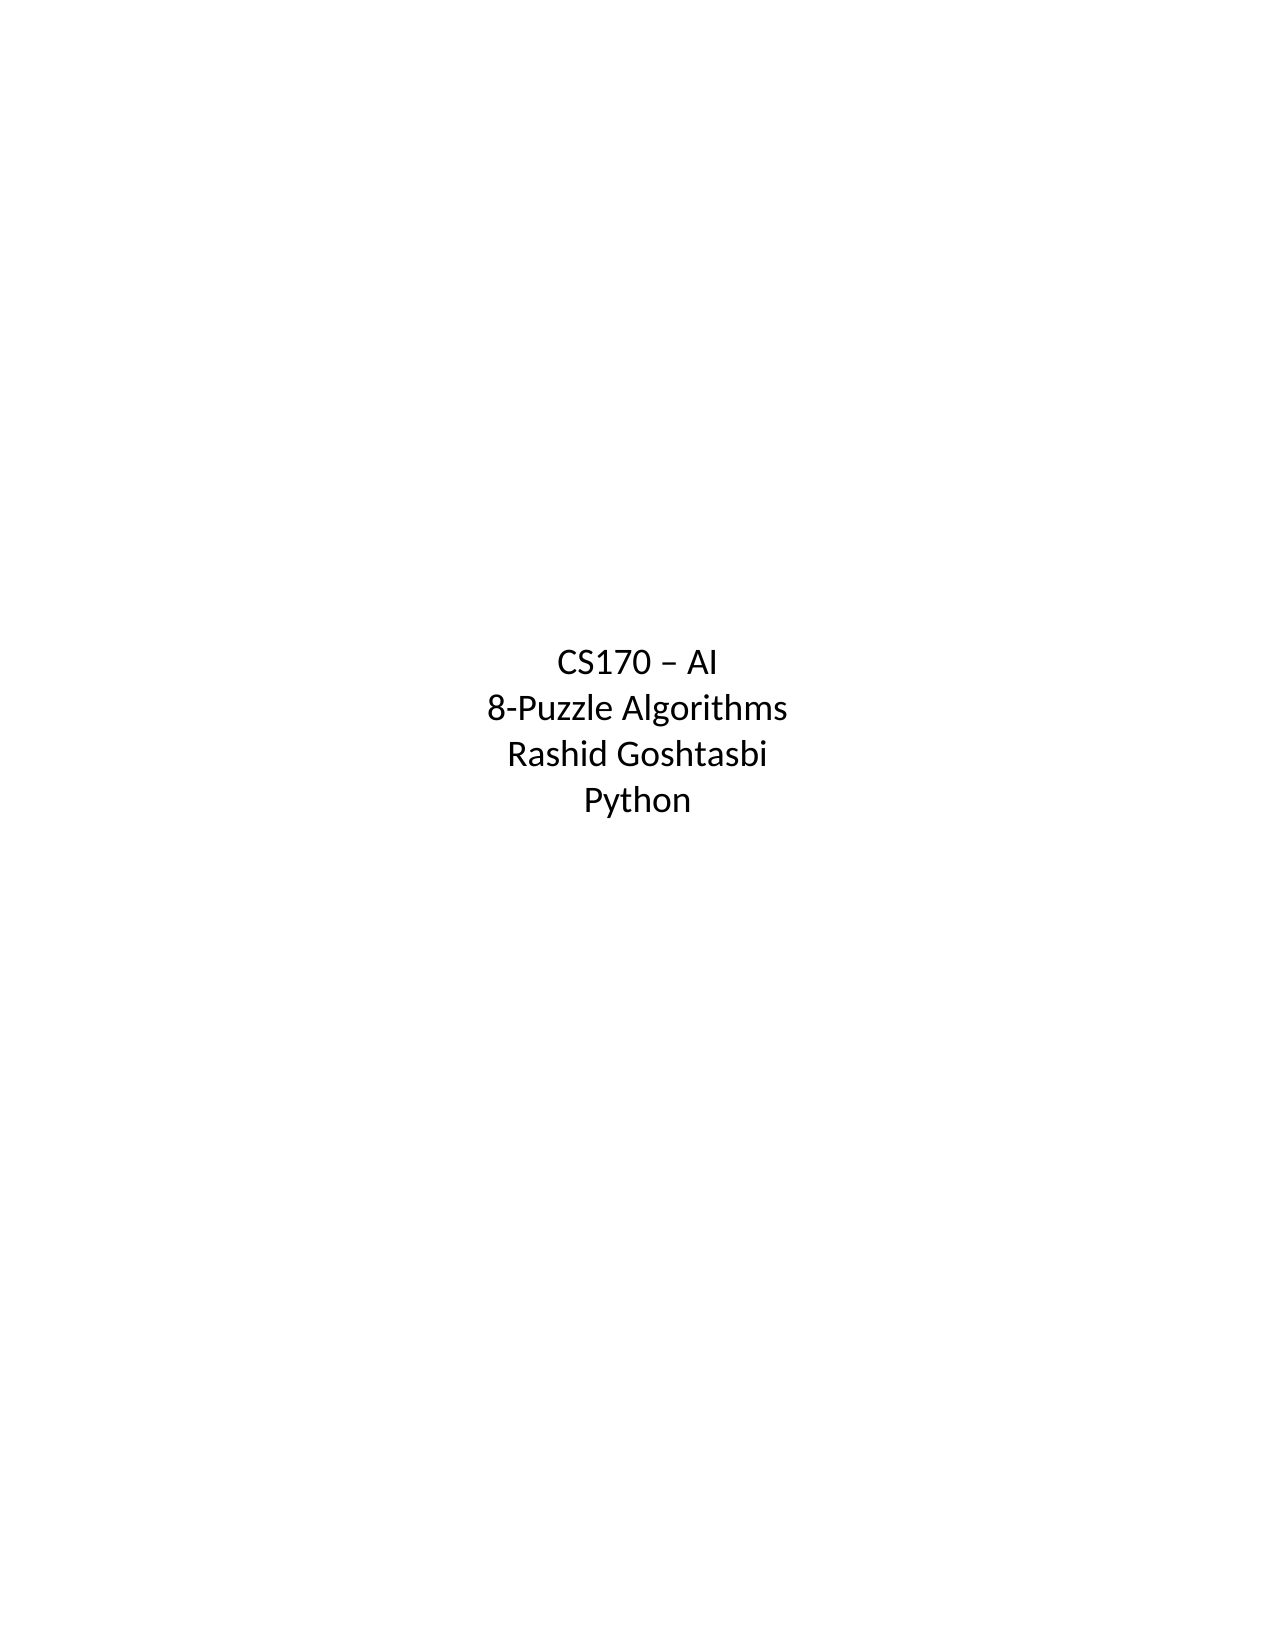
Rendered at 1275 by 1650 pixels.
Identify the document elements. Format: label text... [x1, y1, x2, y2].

text Rashid Goshtasbi [150, 730, 1125, 776]
text 8-Puzzle Algorithms [150, 684, 1125, 730]
text Python [150, 776, 1125, 822]
text CS170 – AI [150, 638, 1125, 684]
